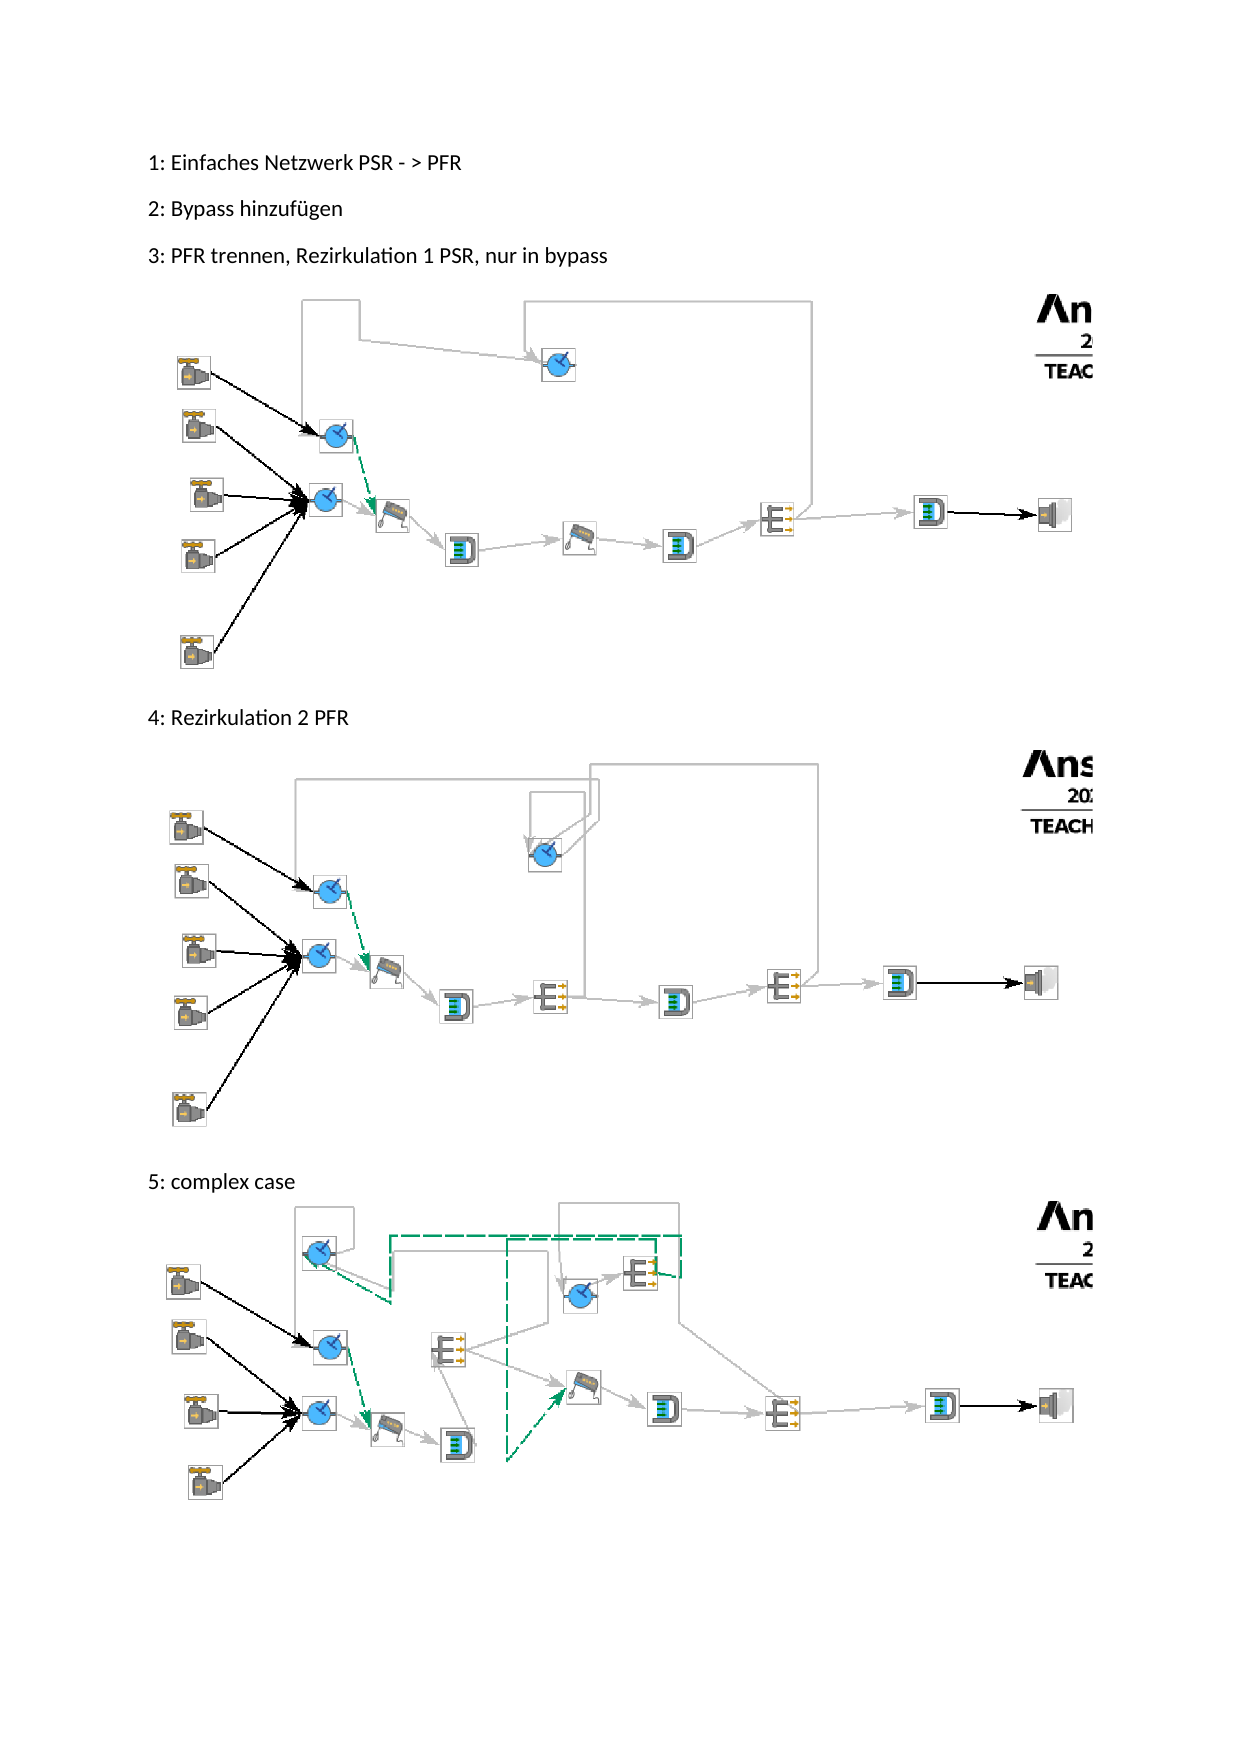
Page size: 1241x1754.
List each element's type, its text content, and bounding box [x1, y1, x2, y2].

text 3: PFR trennen, Rezirkulation 1 PSR, nur in bypass [148, 241, 1093, 269]
picture [147, 288, 1093, 685]
picture [147, 750, 1093, 1149]
text 4: Rezirkulation 2 PFR [148, 703, 1093, 732]
text 1: Einfaches Netzwerk PSR - > PFR [148, 148, 1093, 176]
text 5: complex case [148, 1167, 1093, 1197]
text 2: Bypass hinzufügen [148, 194, 1093, 222]
picture [147, 1197, 1093, 1520]
